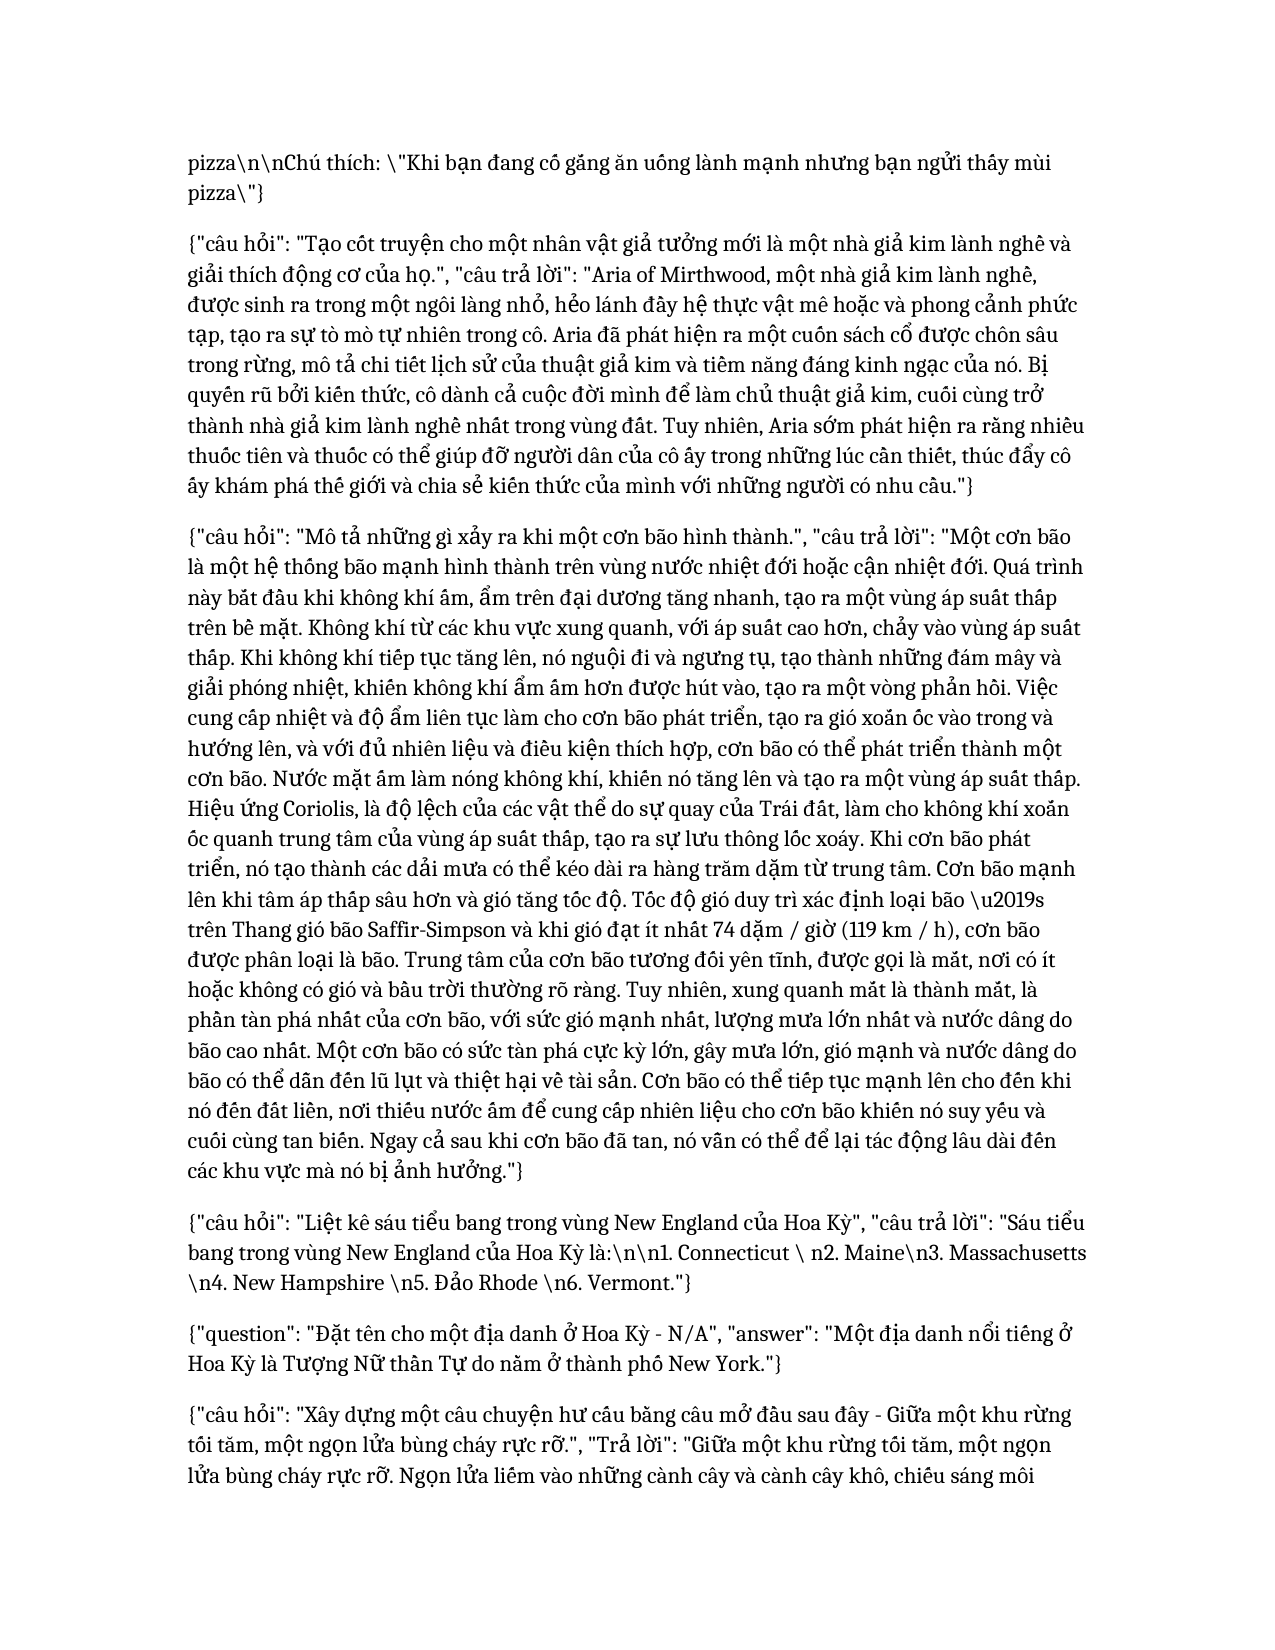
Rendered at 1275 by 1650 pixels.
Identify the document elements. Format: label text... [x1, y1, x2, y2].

text {"câu hỏi": "Mô tả những gì xảy ra khi một cơn bão hình thành.", "câu trả lời": "Một cơn bão là một hệ thống bão mạnh hình thành trên vùng nước nhiệt đới hoặc cận nhiệt đới. Quá trình này bắt đầu khi không khí ấm, ẩm trên đại dương tăng nhanh, tạo ra một vùng áp suất thấp trên bề mặt. Không khí từ các khu vực xung quanh, với áp suất cao hơn, chảy vào vùng áp suất thấp. Khi không khí tiếp tục tăng lên, nó nguội đi và ngưng tụ, tạo thành những đám mây và giải phóng nhiệt, khiến không khí ẩm ấm hơn được hút vào, tạo ra một vòng phản hồi. Việc cung cấp nhiệt và độ ẩm liên tục làm cho cơn bão phát triển, tạo ra gió xoắn ốc vào trong và hướng lên, và với đủ nhiên liệu và điều kiện thích hợp, cơn bão có thể phát triển thành một cơn bão. Nước mặt ấm làm nóng không khí, khiến nó tăng lên và tạo ra một vùng áp suất thấp. Hiệu ứng Coriolis, là độ lệch của các vật thể do sự quay của Trái đất, làm cho không khí xoắn ốc quanh trung tâm của vùng áp suất thấp, tạo ra sự lưu thông lốc xoáy. Khi cơn bão phát triển, nó tạo thành các dải mưa có thể kéo dài ra hàng trăm dặm từ trung tâm. Cơn bão mạnh lên khi tâm áp thấp sâu hơn và gió tăng tốc độ. Tốc độ gió duy trì xác định loại bão \u2019s trên Thang gió bão Saffir-Simpson và khi gió đạt ít nhất 74 dặm / giờ (119 km / h), cơn bão được phân loại là bão. Trung tâm của cơn bão tương đối yên tĩnh, được gọi là mắt, nơi có ít hoặc không có gió và bầu trời thường rõ ràng. Tuy nhiên, xung quanh mắt là thành mắt, là phần tàn phá nhất của cơn bão, với sức gió mạnh nhất, lượng mưa lớn nhất và nước dâng do bão cao nhất. Một cơn bão có sức tàn phá cực kỳ lớn, gây mưa lớn, gió mạnh và nước dâng do bão có thể dẫn đến lũ lụt và thiệt hại về tài sản. Cơn bão có thể tiếp tục mạnh lên cho đến khi nó đến đất liền, nơi thiếu nước ấm để cung cấp nhiên liệu cho cơn bão khiến nó suy yếu và cuối cùng tan biến. Ngay cả sau khi cơn bão đã tan, nó vẫn có thể để lại tác động lâu dài đến các khu vực mà nó bị ảnh hưởng."} [187, 524, 1087, 1185]
text {"question": "Đặt tên cho một địa danh ở Hoa Kỳ - N/A", "answer": "Một địa danh nổi tiếng ở Hoa Kỳ là Tượng Nữ thần Tự do nằm ở thành phố New York."} [187, 1321, 1087, 1377]
text {"câu hỏi": "Tạo cốt truyện cho một nhân vật giả tưởng mới là một nhà giả kim lành nghề và giải thích động cơ của họ.", "câu trả lời": "Aria of Mirthwood, một nhà giả kim lành nghề, được sinh ra trong một ngôi làng nhỏ, hẻo lánh đầy hệ thực vật mê hoặc và phong cảnh phức tạp, tạo ra sự tò mò tự nhiên trong cô. Aria đã phát hiện ra một cuốn sách cổ được chôn sâu trong rừng, mô tả chi tiết lịch sử của thuật giả kim và tiềm năng đáng kinh ngạc của nó. Bị quyến rũ bởi kiến thức, cô dành cả cuộc đời mình để làm chủ thuật giả kim, cuối cùng trở thành nhà giả kim lành nghề nhất trong vùng đất. Tuy nhiên, Aria sớm phát hiện ra rằng nhiều thuốc tiên và thuốc có thể giúp đỡ người dân của cô ấy trong những lúc cần thiết, thúc đẩy cô ấy khám phá thế giới và chia sẻ kiến thức của mình với những người có nhu cầu."} [187, 231, 1087, 499]
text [187, 1402, 1087, 1489]
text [187, 150, 1087, 207]
text {"câu hỏi": "Liệt kê sáu tiểu bang trong vùng New England của Hoa Kỳ", "câu trả lời": "Sáu tiểu bang trong vùng New England của Hoa Kỳ là:\n\n1. Connecticut \ n2. Maine\n3. Massachusetts \n4. New Hampshire \n5. Đảo Rhode \n6. Vermont."} [187, 1209, 1087, 1296]
